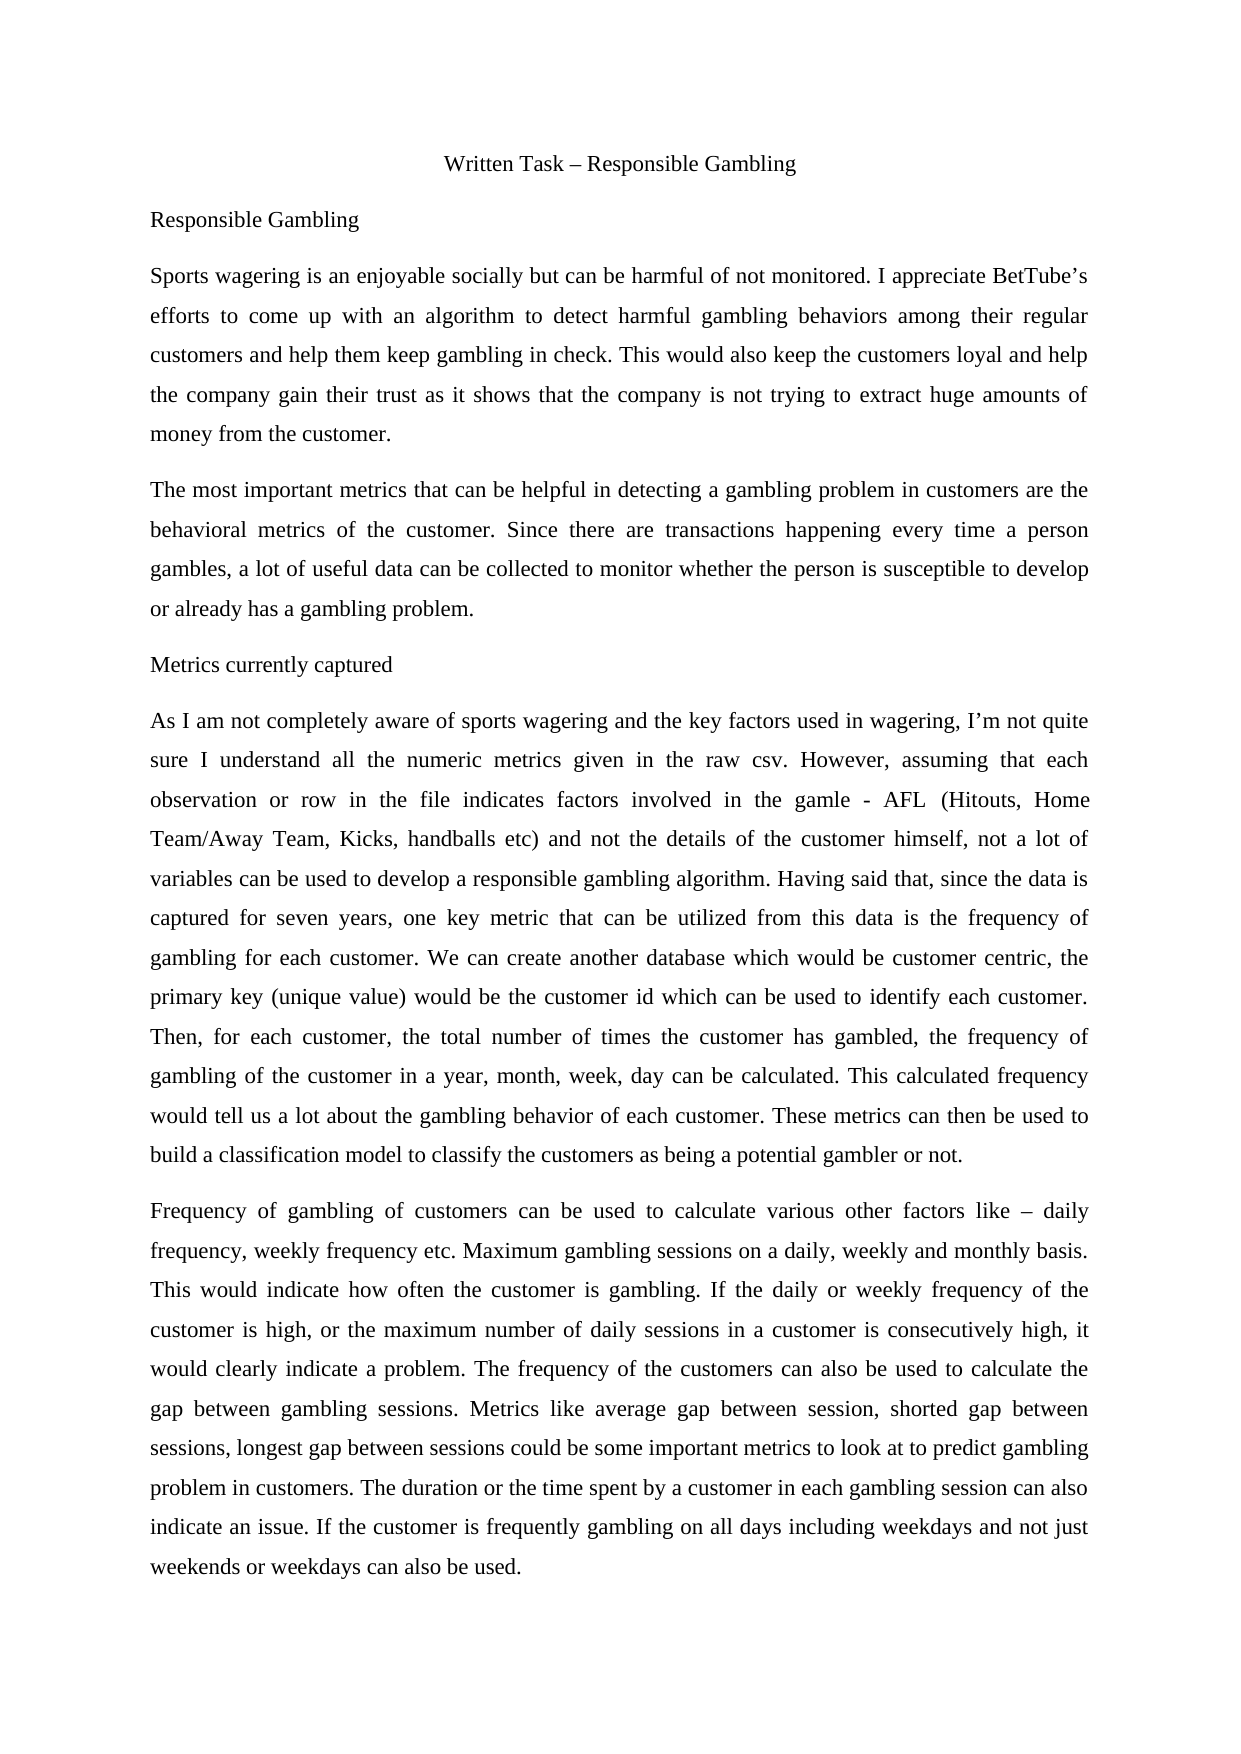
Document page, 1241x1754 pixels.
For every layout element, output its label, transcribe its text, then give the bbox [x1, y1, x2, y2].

text Metrics currently captured [150, 651, 1090, 677]
text As I am not completely aware of sports wagering and the key factors used in wagering, I’m not quite sure I understand all the numeric metrics given in the raw csv. However, assuming that each observation or row in the file indicates factors involved in the gamle - AFL (Hitouts, Home Team/Away Team, Kicks, handballs etc) and not the details of the customer himself, not a lot of variables can be used to develop a responsible gambling algorithm. Having said that, since the data is captured for seven years, one key metric that can be utilized from this data is the frequency of gambling for each customer. We can create another database which would be customer centric, the primary key (unique value) would be the customer id which can be used to identify each customer. Then, for each customer, the total number of times the customer has gambled, the frequency of gambling of the customer in a year, month, week, day can be calculated. This calculated frequency would tell us a lot about the gambling behavior of each customer. These metrics can then be used to build a classification model to classify the customers as being a potential gambler or not. [150, 707, 1090, 1168]
text Written Task – Responsible Gambling [150, 150, 1090, 176]
text Responsible Gambling [150, 206, 1090, 232]
text Frequency of gambling of customers can be used to calculate various other factors like – daily frequency, weekly frequency etc. Maximum gambling sessions on a daily, weekly and monthly basis. This would indicate how often the customer is gambling. If the daily or weekly frequency of the customer is high, or the maximum number of daily sessions in a customer is consecutively high, it would clearly indicate a problem. The frequency of the customers can also be used to calculate the gap between gambling sessions. Metrics like average gap between session, shorted gap between sessions, longest gap between sessions could be some important metrics to look at to predict gambling problem in customers. The duration or the time spent by a customer in each gambling session can also indicate an issue. If the customer is frequently gambling on all days including weekdays and not just weekends or weekdays can also be used. [150, 1197, 1090, 1579]
text The most important metrics that can be helpful in detecting a gambling problem in customers are the behavioral metrics of the customer. Since there are transactions happening every time a person gambles, a lot of useful data can be collected to monitor whether the person is susceptible to develop or already has a gambling problem. [150, 476, 1090, 621]
text Sports wagering is an enjoyable socially but can be harmful of not monitored. I appreciate BetTube’s efforts to come up with an algorithm to detect harmful gambling behaviors among their regular customers and help them keep gambling in check. This would also keep the customers loyal and help the company gain their trust as it shows that the company is not trying to extract huge amounts of money from the customer. [150, 262, 1090, 447]
